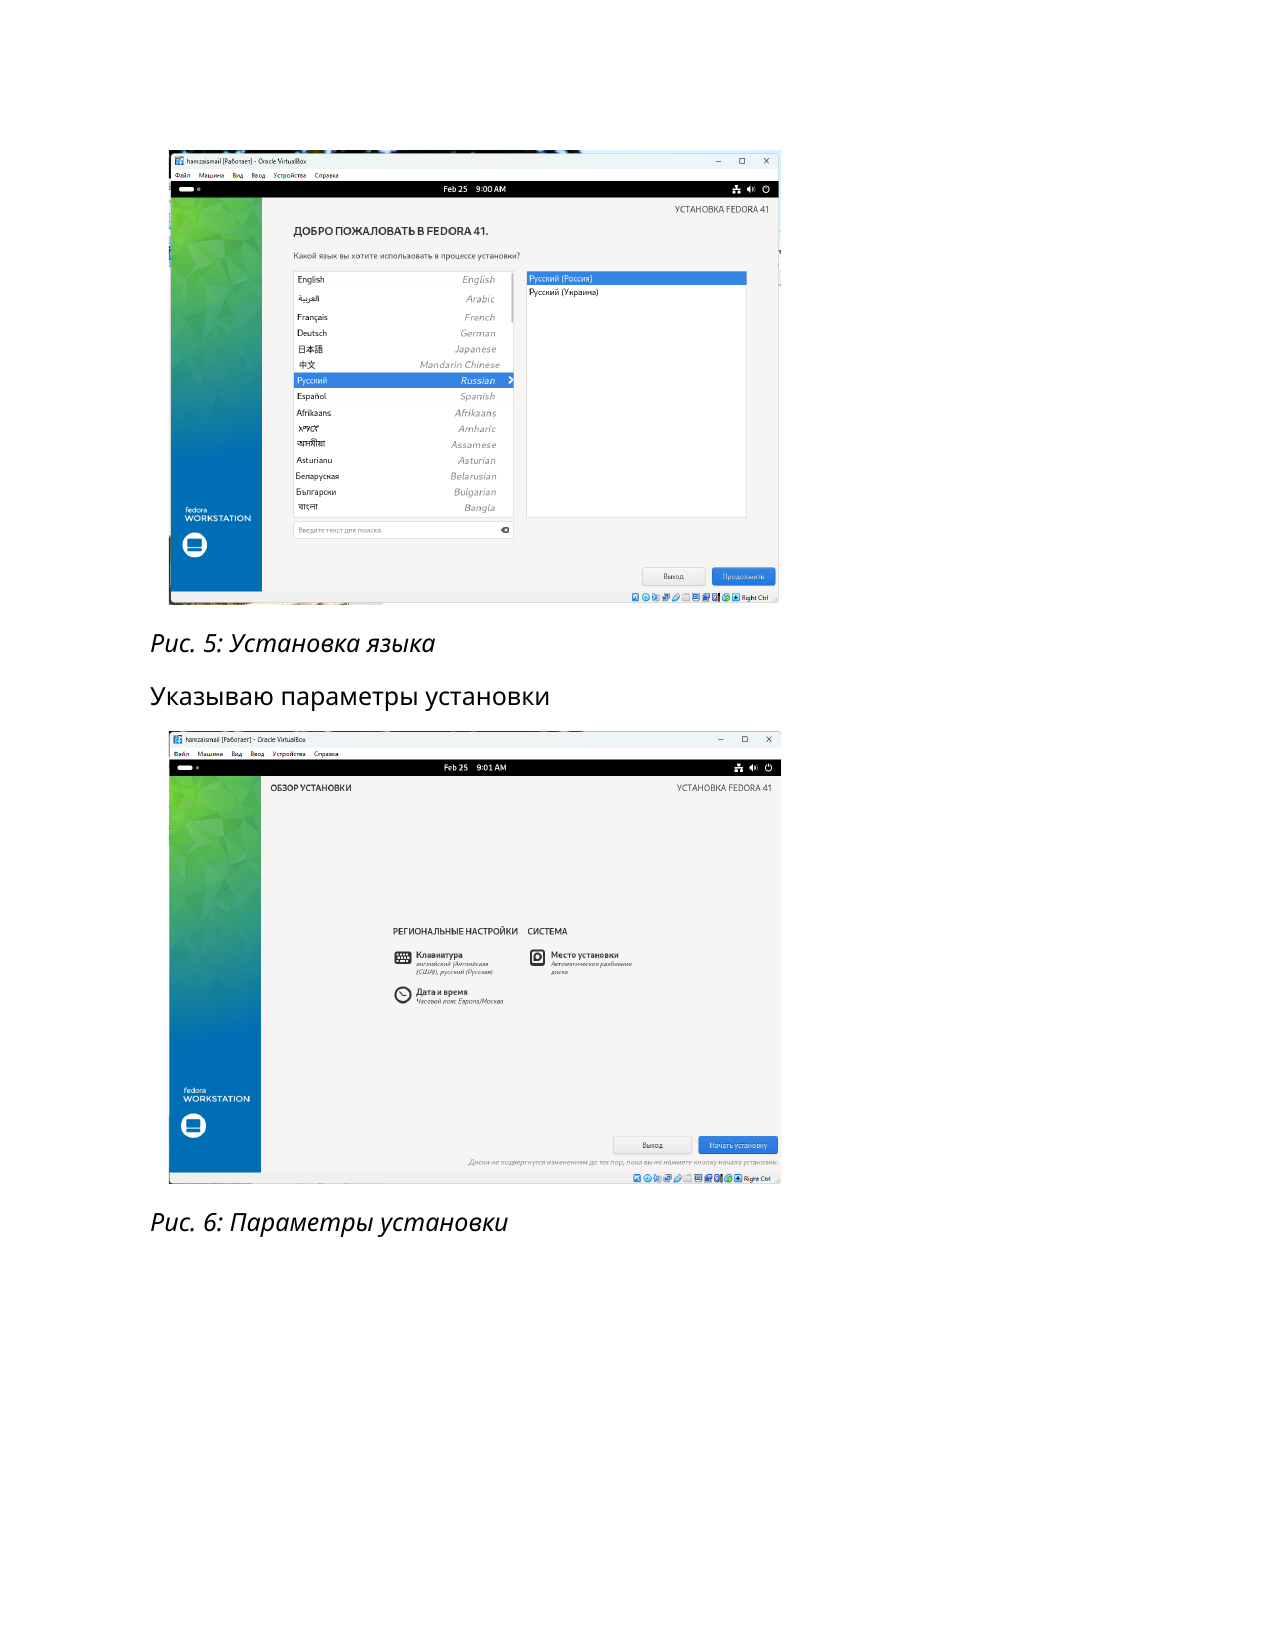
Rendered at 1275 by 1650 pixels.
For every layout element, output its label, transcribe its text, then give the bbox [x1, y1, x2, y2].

text Рис. 6: Параметры установки [150, 1205, 1125, 1239]
text Указываю параметры установки [150, 679, 1125, 713]
picture [168, 731, 782, 1184]
picture [168, 150, 782, 605]
text Рис. 5: Установка языка [150, 626, 1125, 660]
